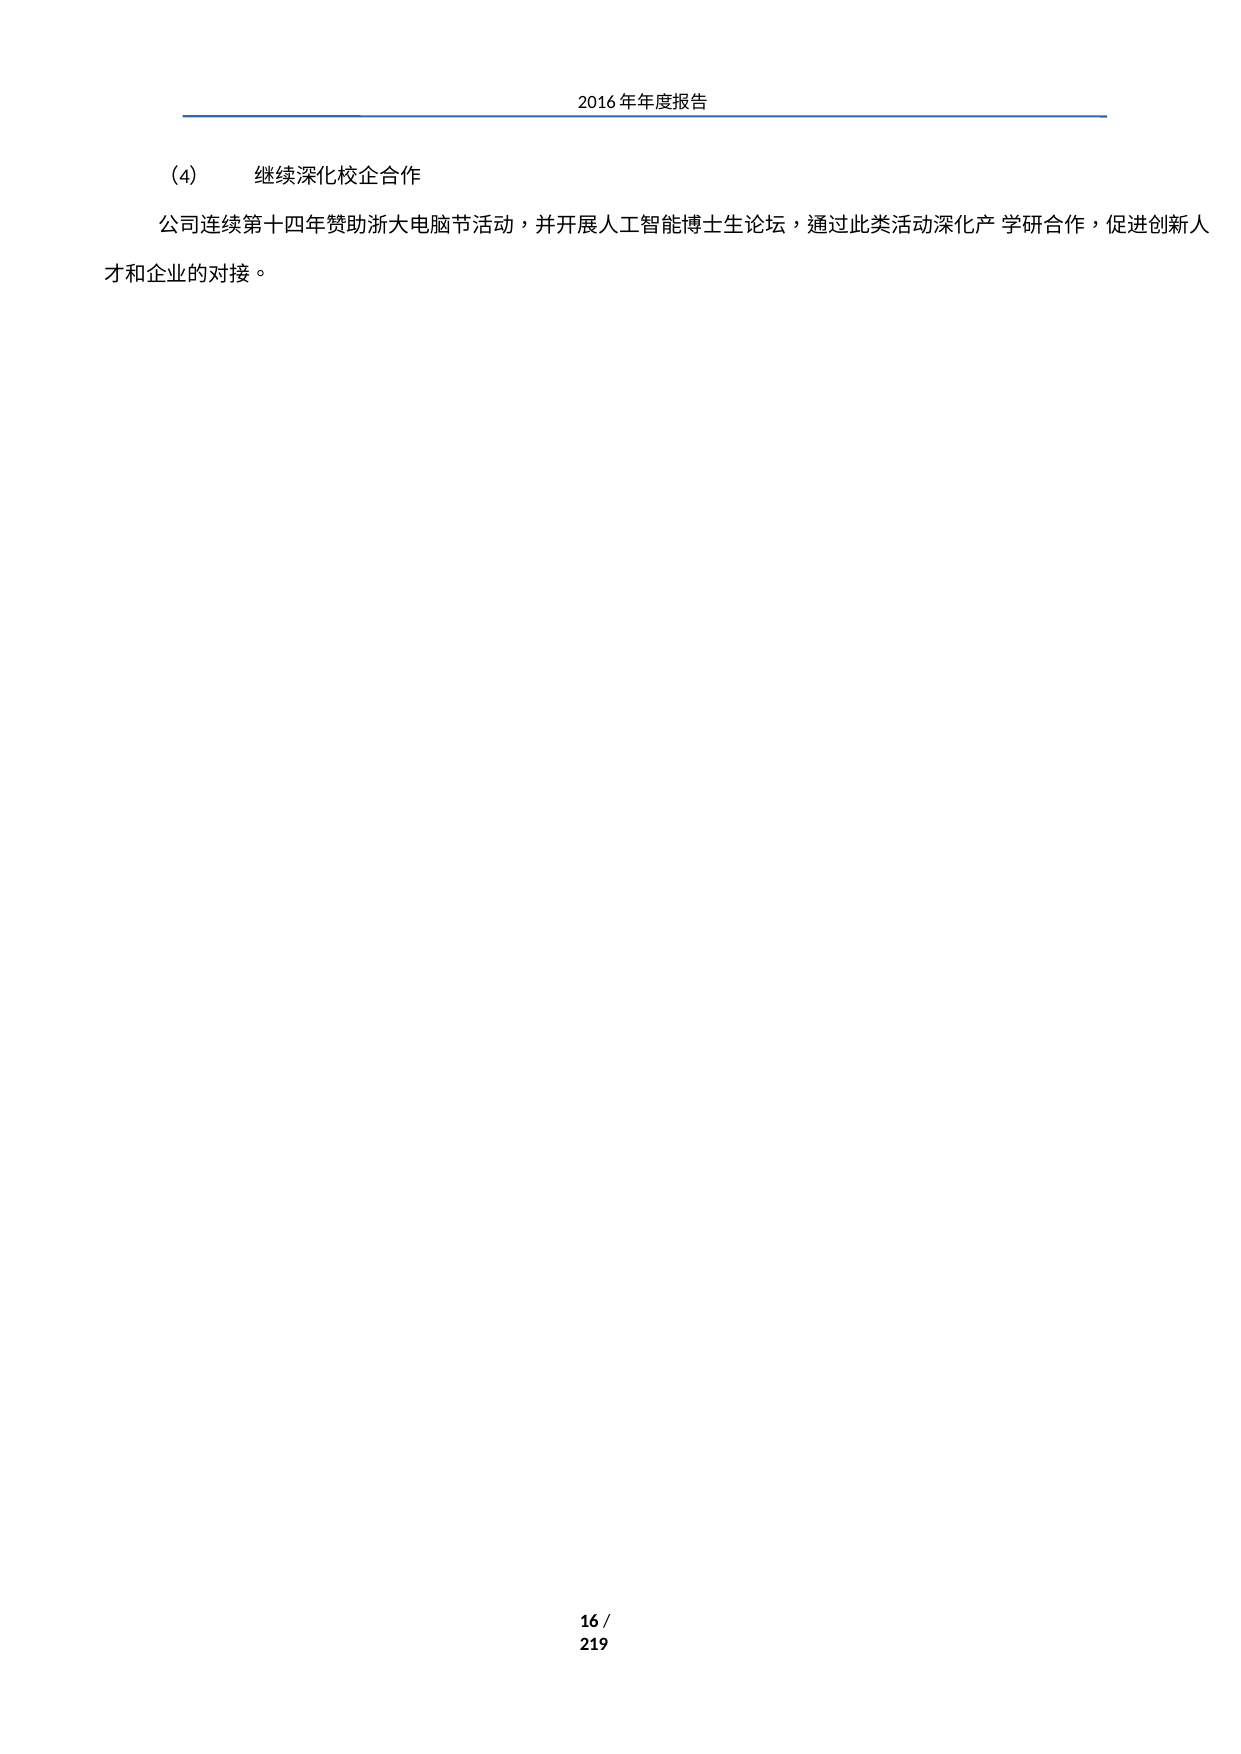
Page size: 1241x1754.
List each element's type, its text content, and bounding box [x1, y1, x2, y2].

text （4） 继续深化校企合作 [104, 145, 1214, 193]
text 公司连续第十四年赞助浙大电脑节活动，并开展人工智能博士生论坛，通过此类活动深化产 学研合作，促进创新人才和企业的对接。 [104, 193, 1214, 291]
